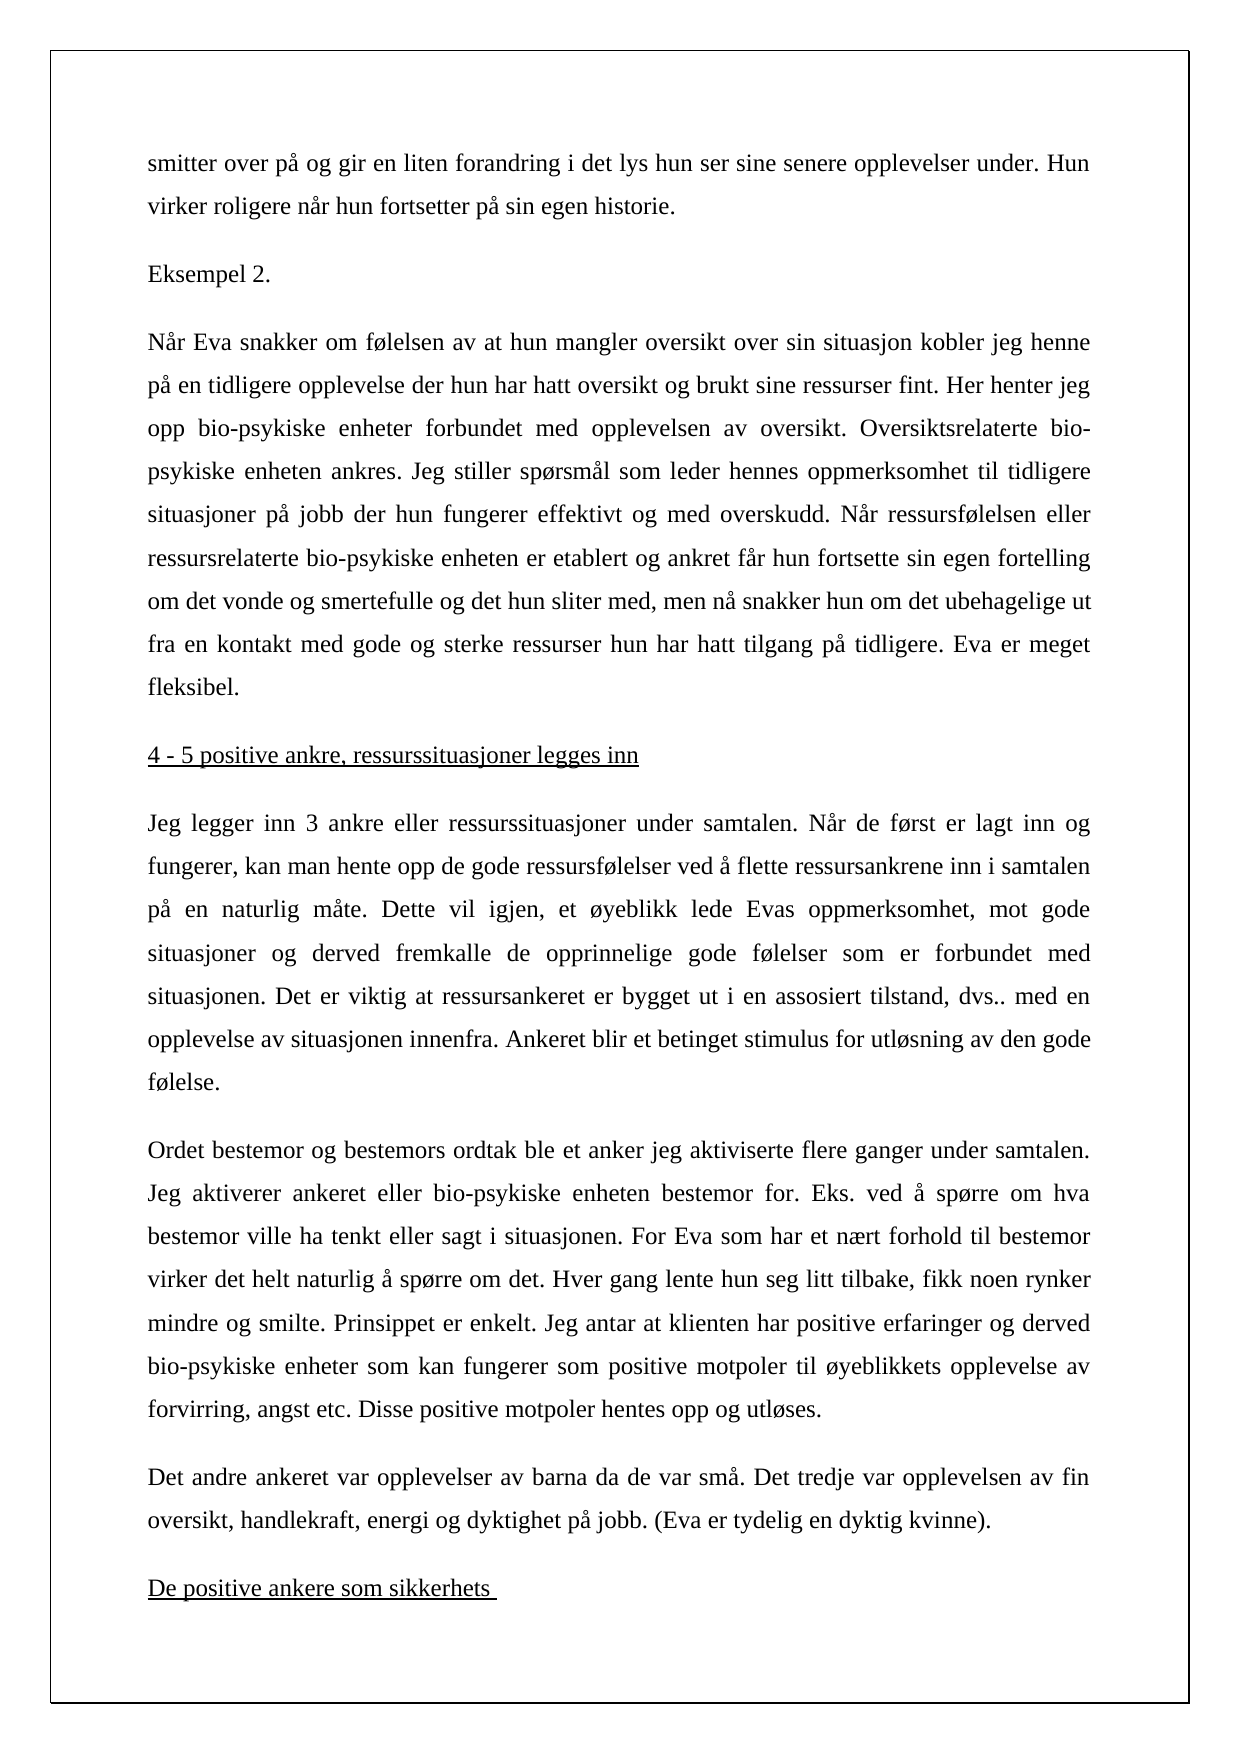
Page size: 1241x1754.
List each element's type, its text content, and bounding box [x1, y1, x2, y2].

text Ordet bestemor og bestemors ordtak ble et anker jeg aktiviserte flere ganger under samtalen. Jeg aktiverer ankeret eller bio-psykiske enheten bestemor for. Eks. ved å spørre om hva bestemor ville ha tenkt eller sagt i situasjonen. For Eva som har et nært forhold til bestemor virker det helt naturlig å spørre om det. Hver gang lente hun seg litt tilbake, fikk noen rynker mindre og smilte. Prinsippet er enkelt. Jeg antar at klienten har positive erfaringer og derved bio-psykiske enheter som kan fungerer som positive motpoler til øyeblikkets opplevelse av forvirring, angst etc. Disse positive motpoler hentes opp og utløses. [147, 1135, 1092, 1423]
text Når Eva snakker om følelsen av at hun mangler oversikt over sin situasjon kobler jeg henne på en tidligere opplevelse der hun har hatt oversikt og brukt sine ressurser fint. Her henter jeg opp bio-psykiske enheter forbundet med opplevelsen av oversikt. Oversiktsrelaterte bio-psykiske enheten ankres. Jeg stiller spørsmål som leder hennes oppmerksomhet til tidligere situasjoner på jobb der hun fungerer effektivt og med overskudd. Når ressursfølelsen eller ressursrelaterte bio-psykiske enheten er etablert og ankret får hun fortsette sin egen fortelling om det vonde og smertefulle og det hun sliter med, men nå snakker hun om det ubehagelige ut fra en kontakt med gode og sterke ressurser hun har hatt tilgang på tidligere. Eva er meget fleksibel. [147, 327, 1092, 701]
text De positive ankere som sikkerhets [147, 1573, 1092, 1602]
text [147, 148, 1092, 219]
text 4 - 5 positive ankre, ressurssituasjoner legges inn [147, 740, 1092, 769]
text Det andre ankeret var opplevelser av barna da de var små. Det tredje var opplevelsen av fin oversikt, handlekraft, energi og dyktighet på jobb. (Eva er tydelig en dyktig kvinne). [147, 1462, 1092, 1534]
text Eksempel 2. [147, 259, 1092, 288]
text Jeg legger inn 3 ankre eller ressurssituasjoner under samtalen. Når de først er lagt inn og fungerer, kan man hente opp de gode ressursfølelser ved å flette ressursankrene inn i samtalen på en naturlig måte. Dette vil igjen, et øyeblikk lede Evas oppmerksomhet, mot gode situasjoner og derved fremkalle de opprinnelige gode følelser som er forbundet med situasjonen. Det er viktig at ressursankeret er bygget ut i en assosiert tilstand, dvs.. med en opplevelse av situasjonen innenfra. Ankeret blir et betinget stimulus for utløsning av den gode følelse. [147, 808, 1092, 1096]
